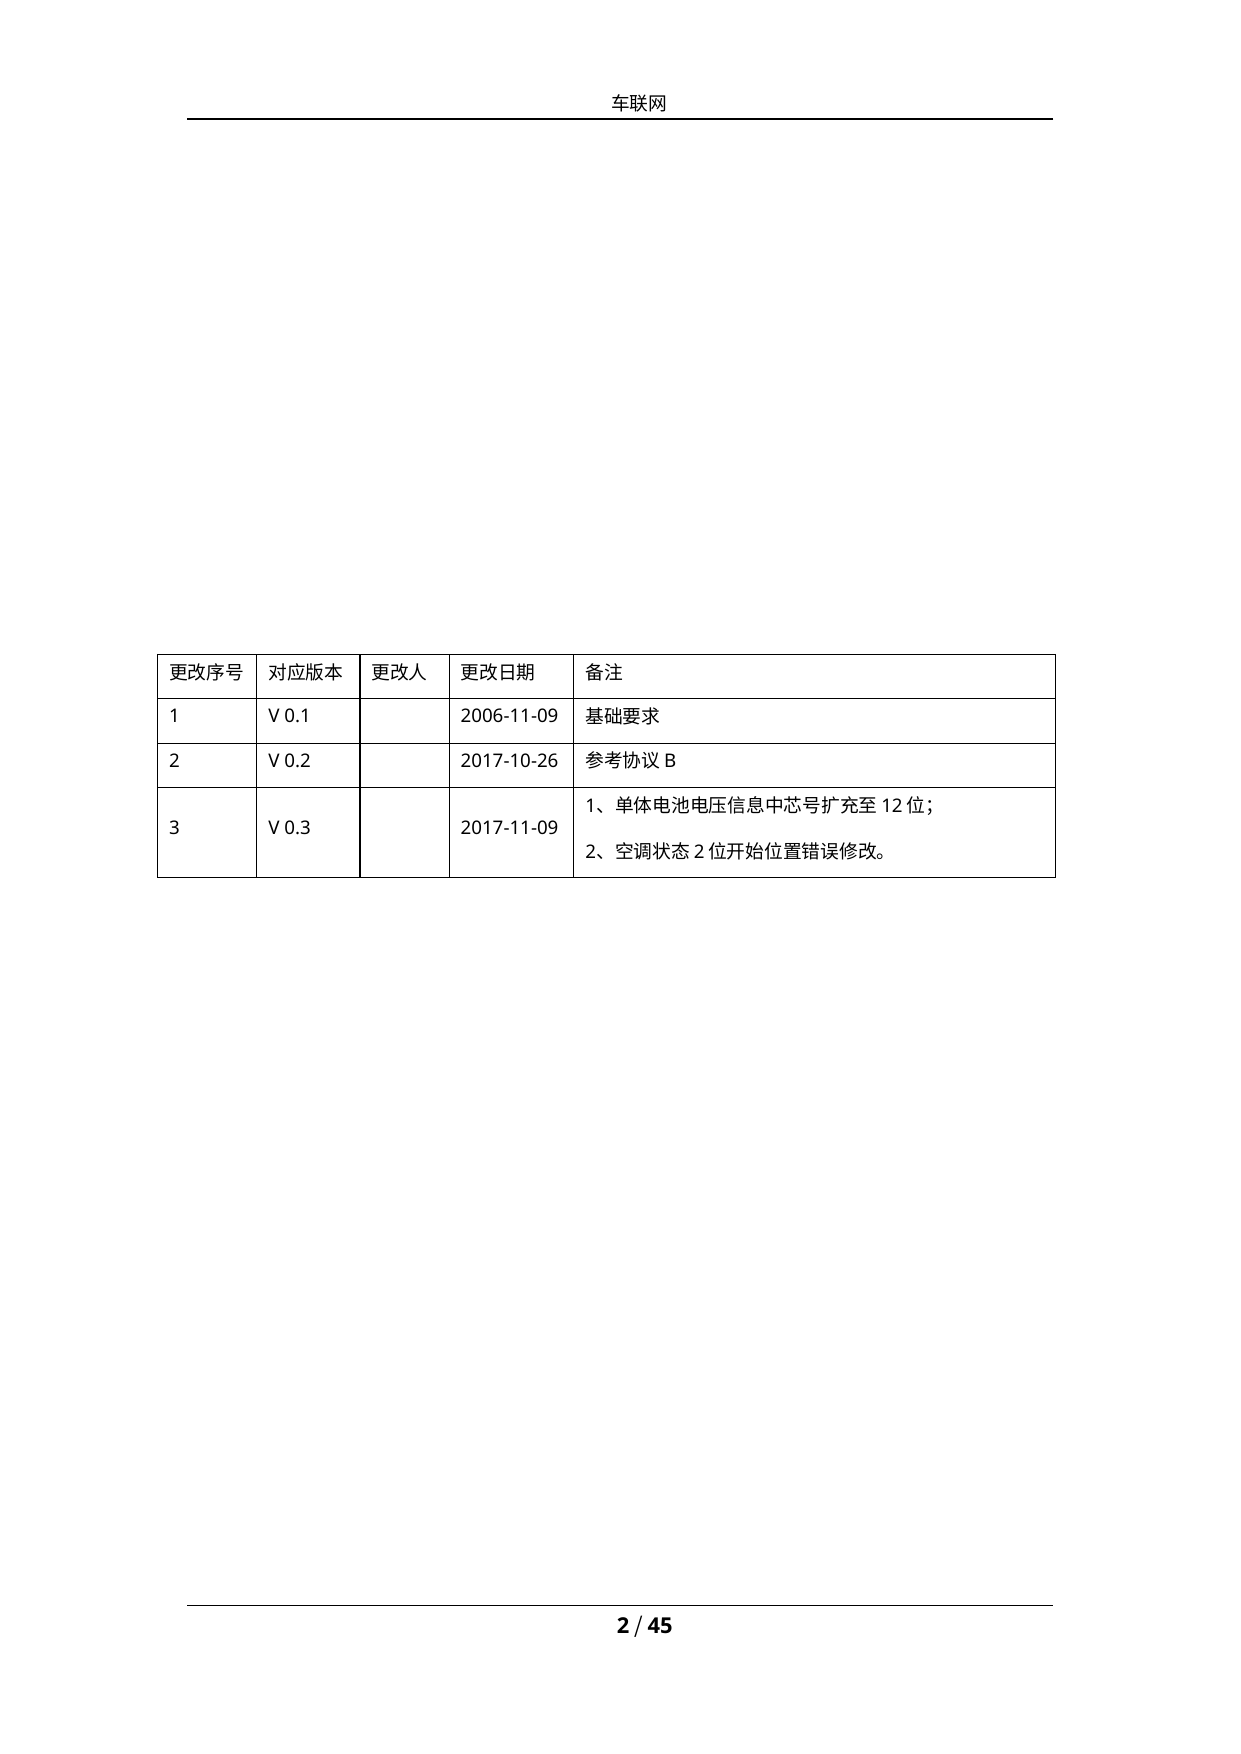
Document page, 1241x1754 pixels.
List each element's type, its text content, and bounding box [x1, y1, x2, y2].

table_header 更改日期 [450, 655, 573, 698]
table_cell 3 [158, 788, 256, 877]
table_cell V 0.1 [257, 699, 359, 742]
table_cell 2 [158, 744, 256, 787]
table_cell V 0.3 [257, 788, 359, 877]
table_header 备注 [574, 655, 1055, 698]
table_cell 参考协议B [574, 744, 1055, 787]
table_cell 1 [158, 699, 256, 742]
table_header 对应版本 [257, 655, 359, 698]
table_cell V 0.2 [257, 744, 359, 787]
table_cell 基础要求 [574, 699, 1055, 742]
table_header 更改序号 [158, 655, 256, 698]
table_cell 2006-11-09 [450, 699, 573, 742]
table_cell [361, 744, 449, 787]
table_cell 2017-11-09 [450, 788, 573, 877]
table_header 更改人 [361, 655, 449, 698]
table_cell [361, 699, 449, 742]
table_cell 1、单体电池电压信息中芯号扩充至12位； 2、空调状态2位开始位置错误修改。 [574, 788, 1055, 877]
table_cell 2017-10-26 [450, 744, 573, 787]
table_cell [361, 788, 449, 877]
